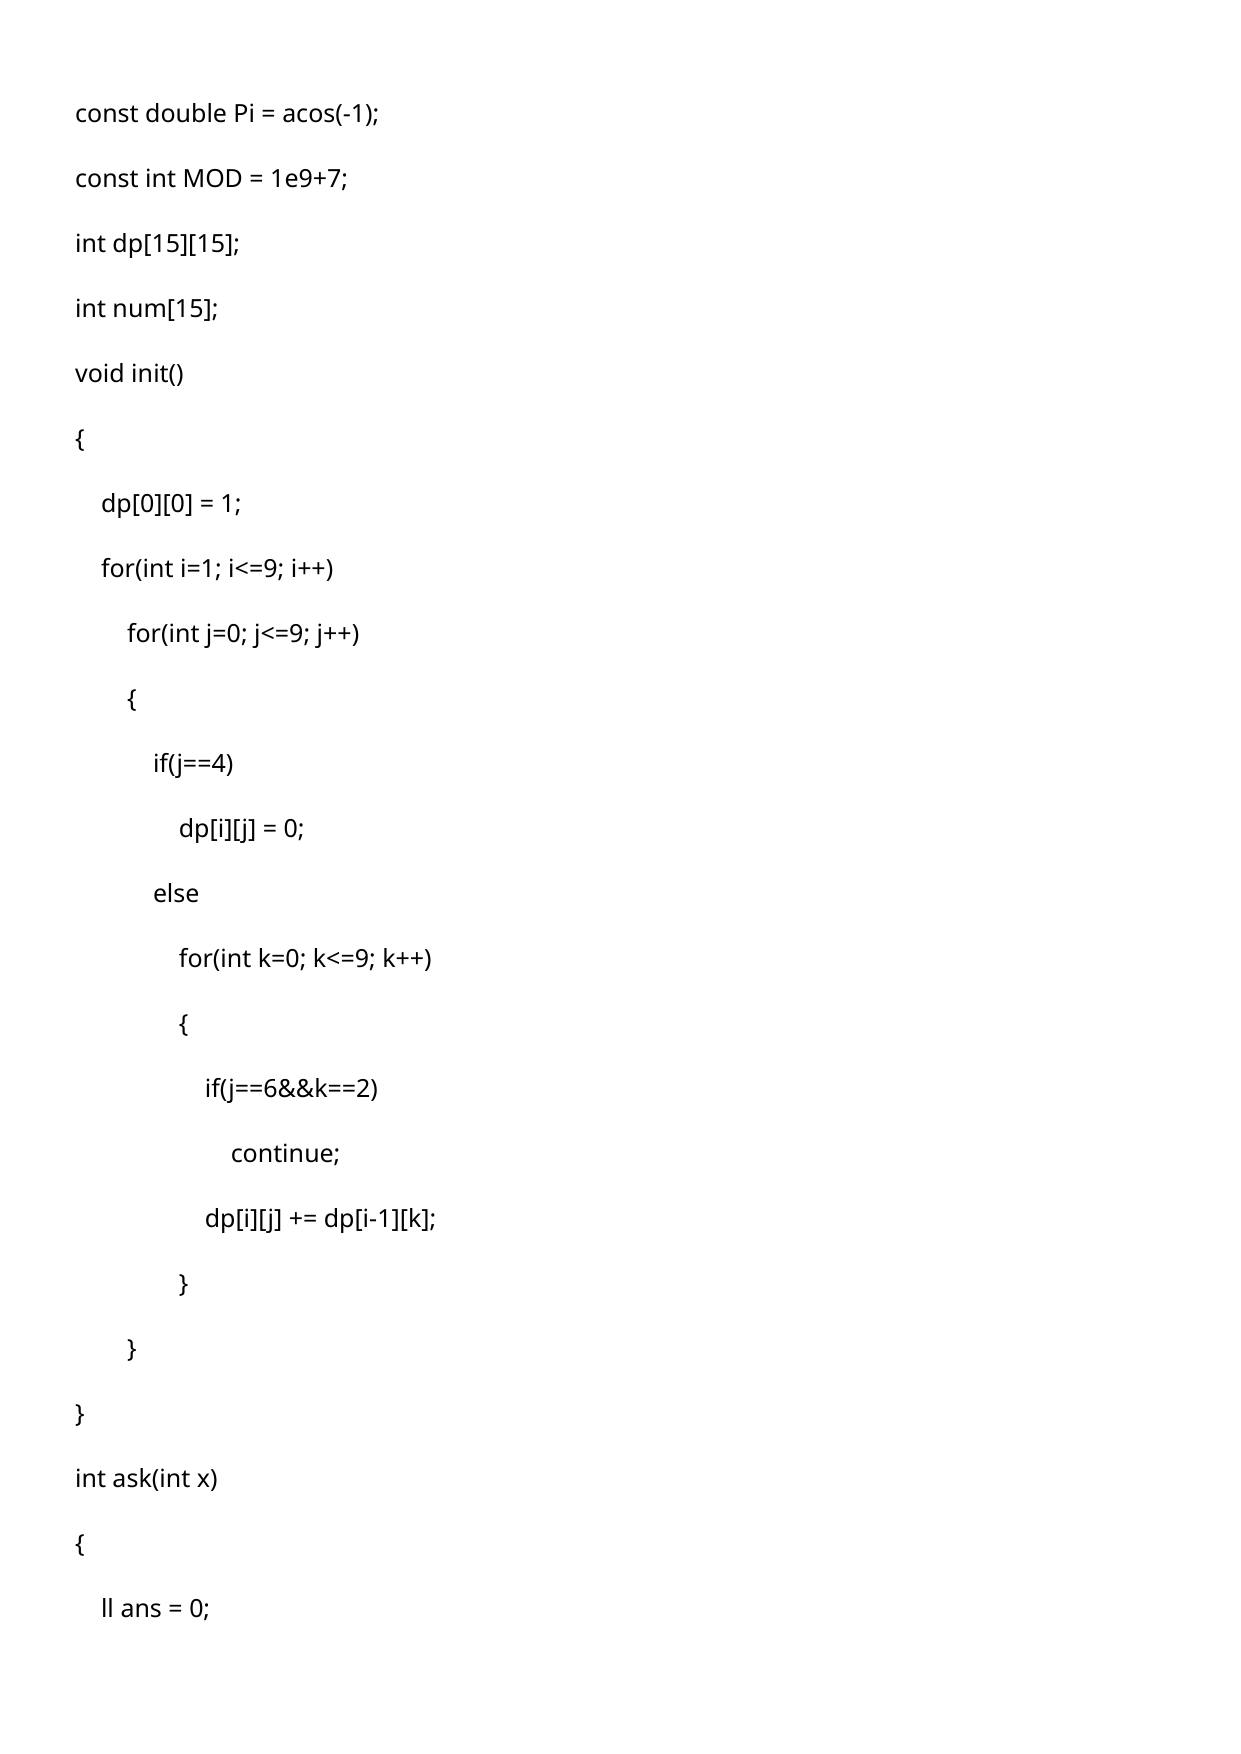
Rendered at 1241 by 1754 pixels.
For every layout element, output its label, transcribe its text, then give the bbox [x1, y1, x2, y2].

text if(j==6&&k==2) [75, 1056, 1165, 1121]
text { [75, 991, 1165, 1056]
text for(int j=0; j<=9; j++) [75, 601, 1165, 666]
text int dp[15][15]; [75, 211, 1165, 276]
text const int MOD = 1e9+7; [75, 146, 1165, 211]
text dp[i][j] = 0; [75, 796, 1165, 861]
text } [75, 1381, 1165, 1446]
text int num[15]; [75, 276, 1165, 341]
text { [75, 406, 1165, 471]
text else [75, 861, 1165, 926]
text if(j==4) [75, 731, 1165, 796]
text dp[i][j] += dp[i-1][k]; [75, 1186, 1165, 1251]
text for(int i=1; i<=9; i++) [75, 536, 1165, 601]
text dp[0][0] = 1; [75, 471, 1165, 536]
text continue; [75, 1121, 1165, 1186]
text { [75, 666, 1165, 731]
text int ask(int x) [75, 1446, 1165, 1511]
text ll ans = 0; [75, 1576, 1165, 1641]
text for(int k=0; k<=9; k++) [75, 926, 1165, 991]
text } [75, 1316, 1165, 1381]
text { [75, 1511, 1165, 1576]
text void init() [75, 341, 1165, 406]
text const double Pi = acos(-1); [75, 81, 1165, 146]
text } [75, 1251, 1165, 1316]
